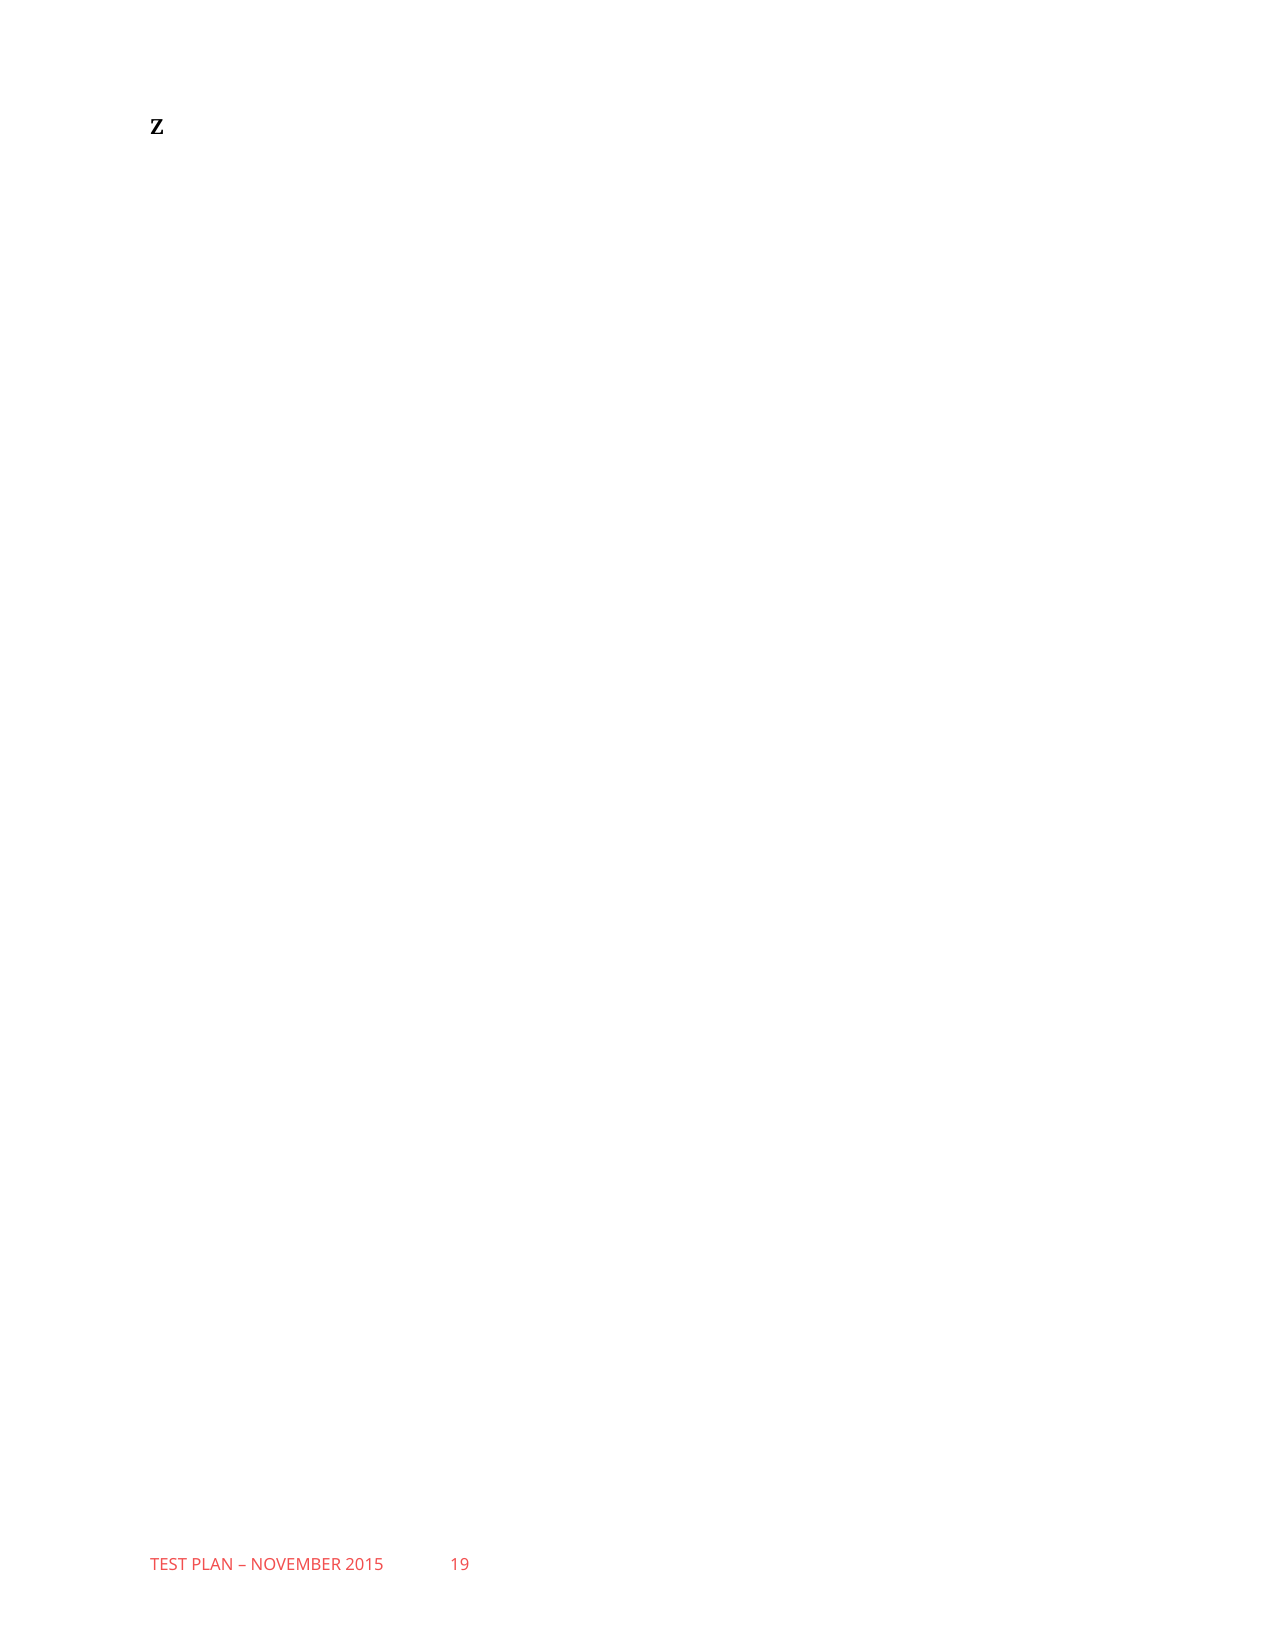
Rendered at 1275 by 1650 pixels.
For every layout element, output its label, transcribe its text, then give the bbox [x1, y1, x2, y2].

text Z [150, 112, 1125, 141]
